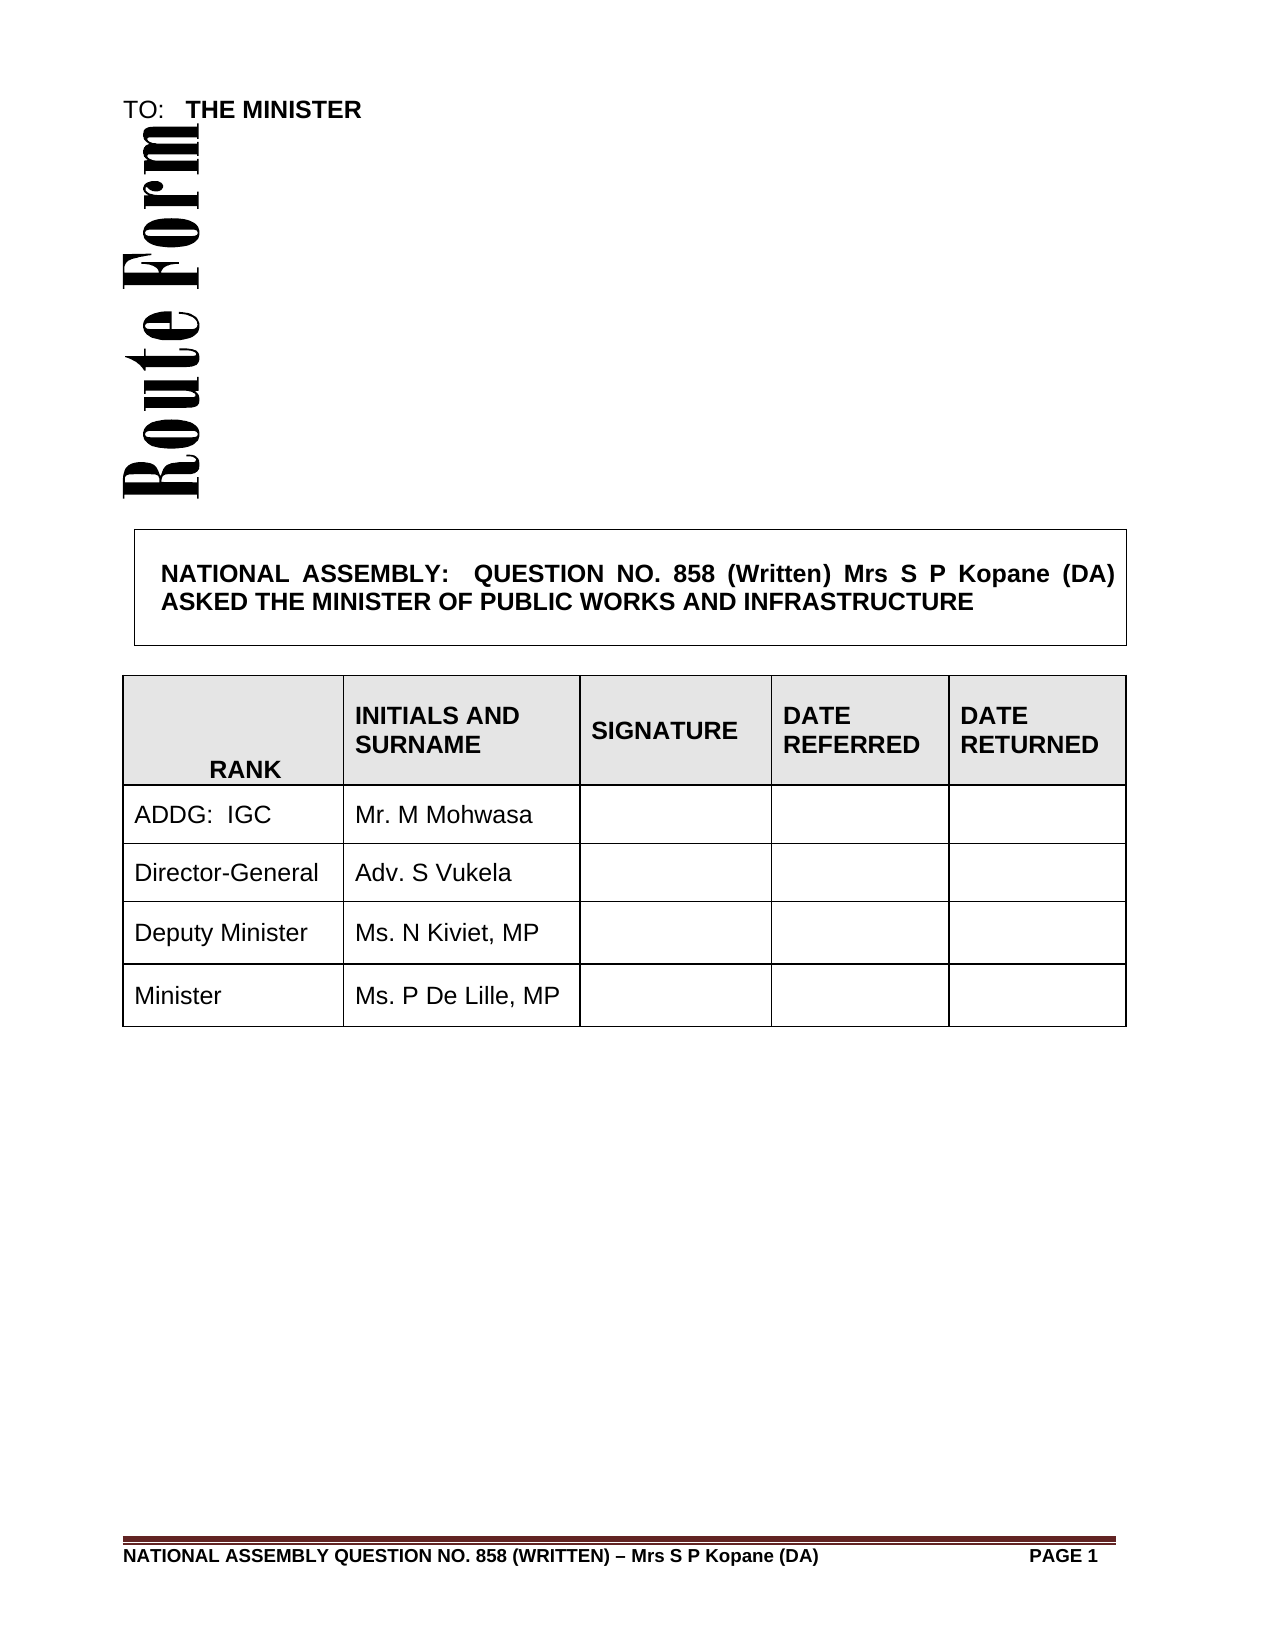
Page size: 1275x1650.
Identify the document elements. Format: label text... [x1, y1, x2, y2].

table_cell Adv. S Vukela [344, 844, 579, 901]
table_cell Mr. M Mohwasa [344, 786, 579, 843]
table_header NATIONAL ASSEMBLY: QUESTION NO. 858 (Written) Mrs S P Kopane (DA) ASKED THE MINISTER OF PUBLIC WORKS AND INFRASTRUCTURE [135, 530, 1126, 645]
table_cell Director-General [124, 844, 343, 901]
text TO: THE MINISTER [123, 95, 1116, 123]
table_cell Ms. N Kiviet, MP [344, 902, 579, 963]
table_cell [581, 965, 771, 1026]
table_header INITIALS AND SURNAME [344, 676, 579, 784]
table_cell [581, 844, 771, 901]
table_header RANK [124, 676, 343, 784]
table_cell [581, 902, 771, 963]
table_cell Ms. P De Lille, MP [344, 965, 579, 1026]
table_cell Minister [124, 965, 343, 1026]
table_cell [772, 902, 948, 963]
table_cell Deputy Minister [124, 902, 343, 963]
table_cell [772, 965, 948, 1026]
table_cell [950, 844, 1125, 901]
table_cell [772, 786, 948, 843]
table_cell [950, 786, 1125, 843]
table_cell [772, 844, 948, 901]
table_cell [950, 902, 1125, 963]
table_cell [581, 786, 771, 843]
table_cell ADDG: IGC [124, 786, 343, 843]
table_cell [950, 965, 1125, 1026]
table_header SIGNATURE [581, 676, 771, 784]
table_header DATE RETURNED [950, 676, 1125, 784]
table_header DATE REFERRED [772, 676, 948, 784]
